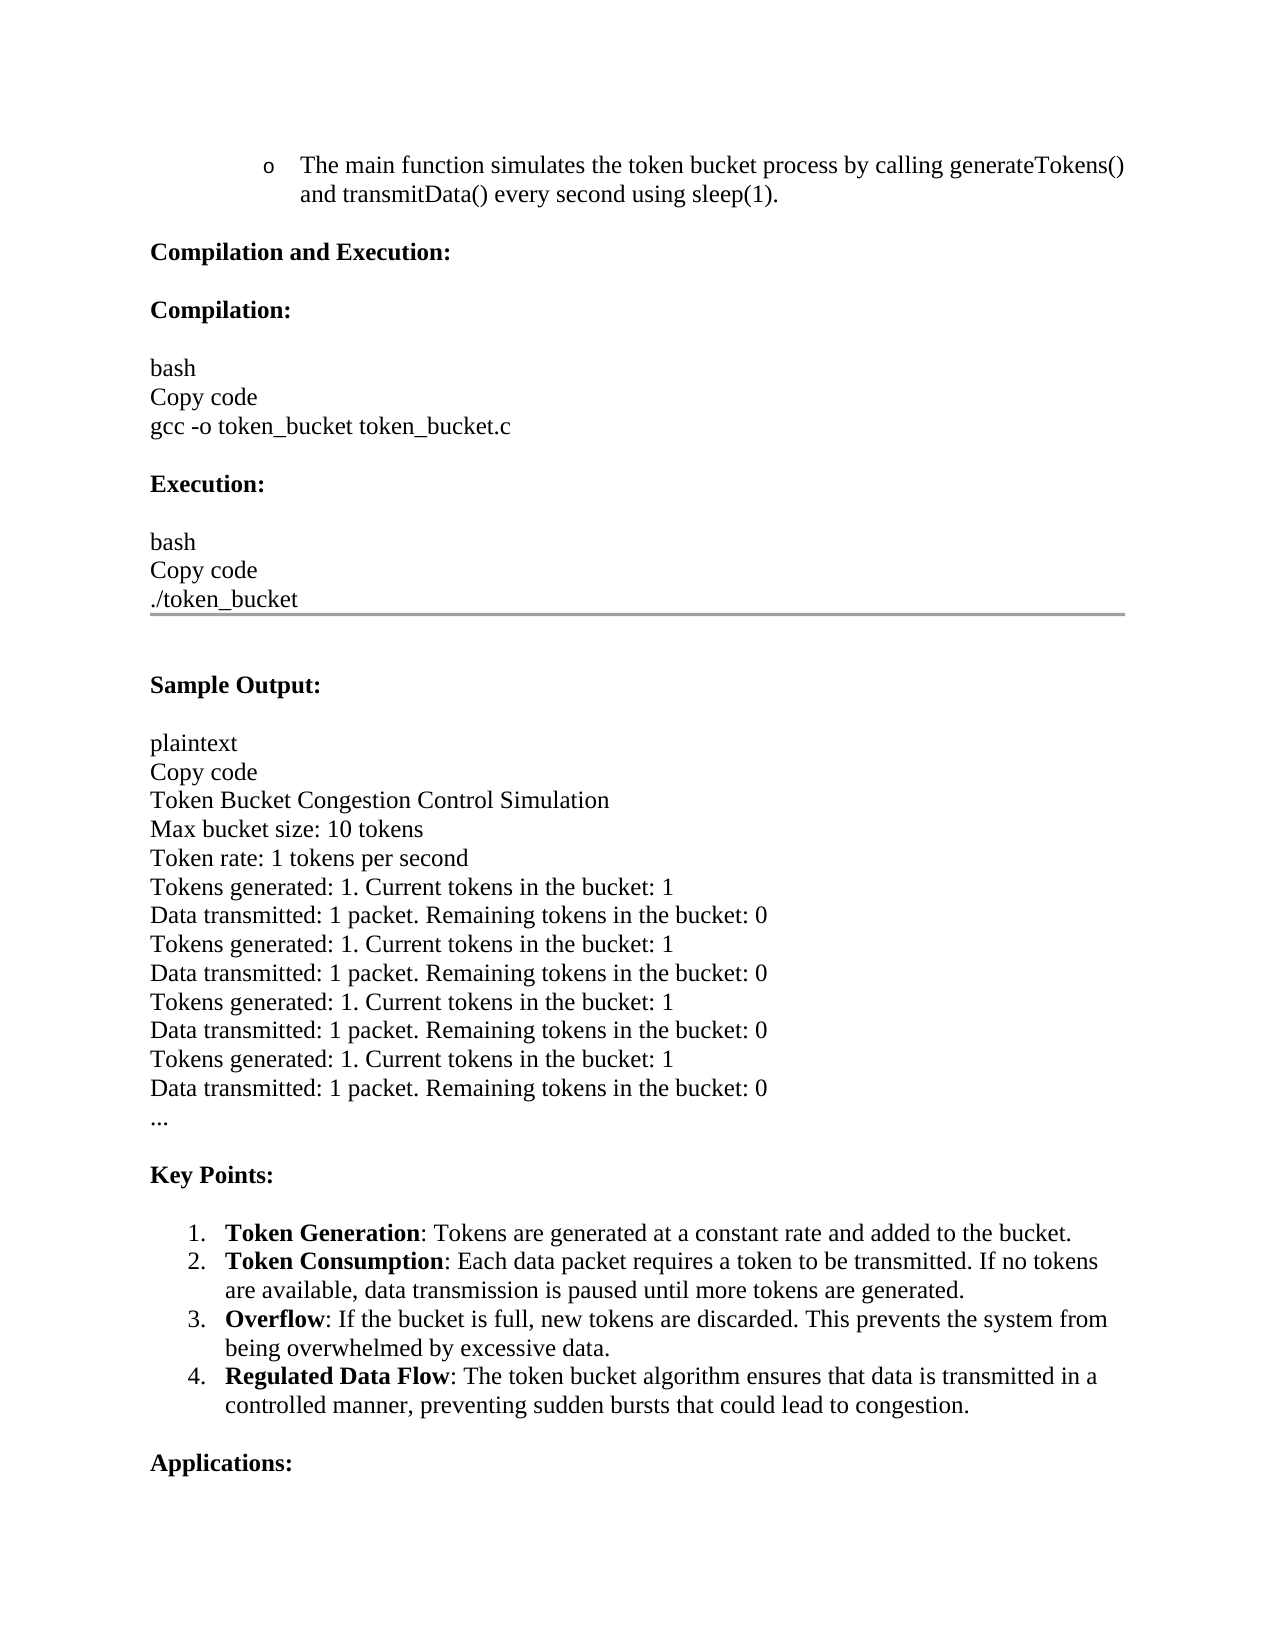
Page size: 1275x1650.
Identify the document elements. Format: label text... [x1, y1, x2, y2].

text Data transmitted: 1 packet. Remaining tokens in the bucket: 0 [150, 1016, 1125, 1044]
text Applications: [150, 1448, 1125, 1477]
list The main function simulates the token bucket process by calling generateTokens() and transmitData() every second using sleep(1). [262, 150, 1125, 208]
text Copy code [150, 382, 1125, 411]
list Overflow: If the bucket is full, new tokens are discarded. This prevents the system from being overwhelmed by excessive data. [187, 1304, 1125, 1361]
text Max bucket size: 10 tokens [150, 814, 1125, 843]
list Regulated Data Flow: The token bucket algorithm ensures that data is transmitted in a controlled manner, preventing sudden bursts that could lead to congestion. [187, 1361, 1125, 1419]
text Data transmitted: 1 packet. Remaining tokens in the bucket: 0 [150, 1073, 1125, 1102]
text bash [150, 353, 1125, 382]
text Token rate: 1 tokens per second [150, 843, 1125, 872]
text Copy code [150, 555, 1125, 584]
list Token Consumption: Each data packet requires a token to be transmitted. If no tokens are available, data transmission is paused until more tokens are generated. [187, 1246, 1125, 1304]
text Data transmitted: 1 packet. Remaining tokens in the bucket: 0 [150, 958, 1125, 987]
text gcc -o token_bucket token_bucket.c [150, 411, 1125, 439]
text Tokens generated: 1. Current tokens in the bucket: 1 [150, 1044, 1125, 1073]
text ... [150, 1102, 1125, 1131]
text Key Points: [150, 1160, 1125, 1188]
text Sample Output: [150, 670, 1125, 699]
text Execution: [150, 469, 1125, 497]
text Tokens generated: 1. Current tokens in the bucket: 1 [150, 929, 1125, 958]
text plaintext [150, 728, 1125, 757]
text Token Bucket Congestion Control Simulation [150, 786, 1125, 814]
text Copy code [150, 757, 1125, 786]
text Data transmitted: 1 packet. Remaining tokens in the bucket: 0 [150, 901, 1125, 929]
text Compilation: [150, 295, 1125, 324]
text Compilation and Execution: [150, 237, 1125, 266]
text Tokens generated: 1. Current tokens in the bucket: 1 [150, 872, 1125, 901]
text Tokens generated: 1. Current tokens in the bucket: 1 [150, 987, 1125, 1016]
list Token Generation: Tokens are generated at a constant rate and added to the bucket. [187, 1218, 1125, 1246]
text ./token_bucket [150, 584, 1125, 612]
text bash [150, 527, 1125, 555]
